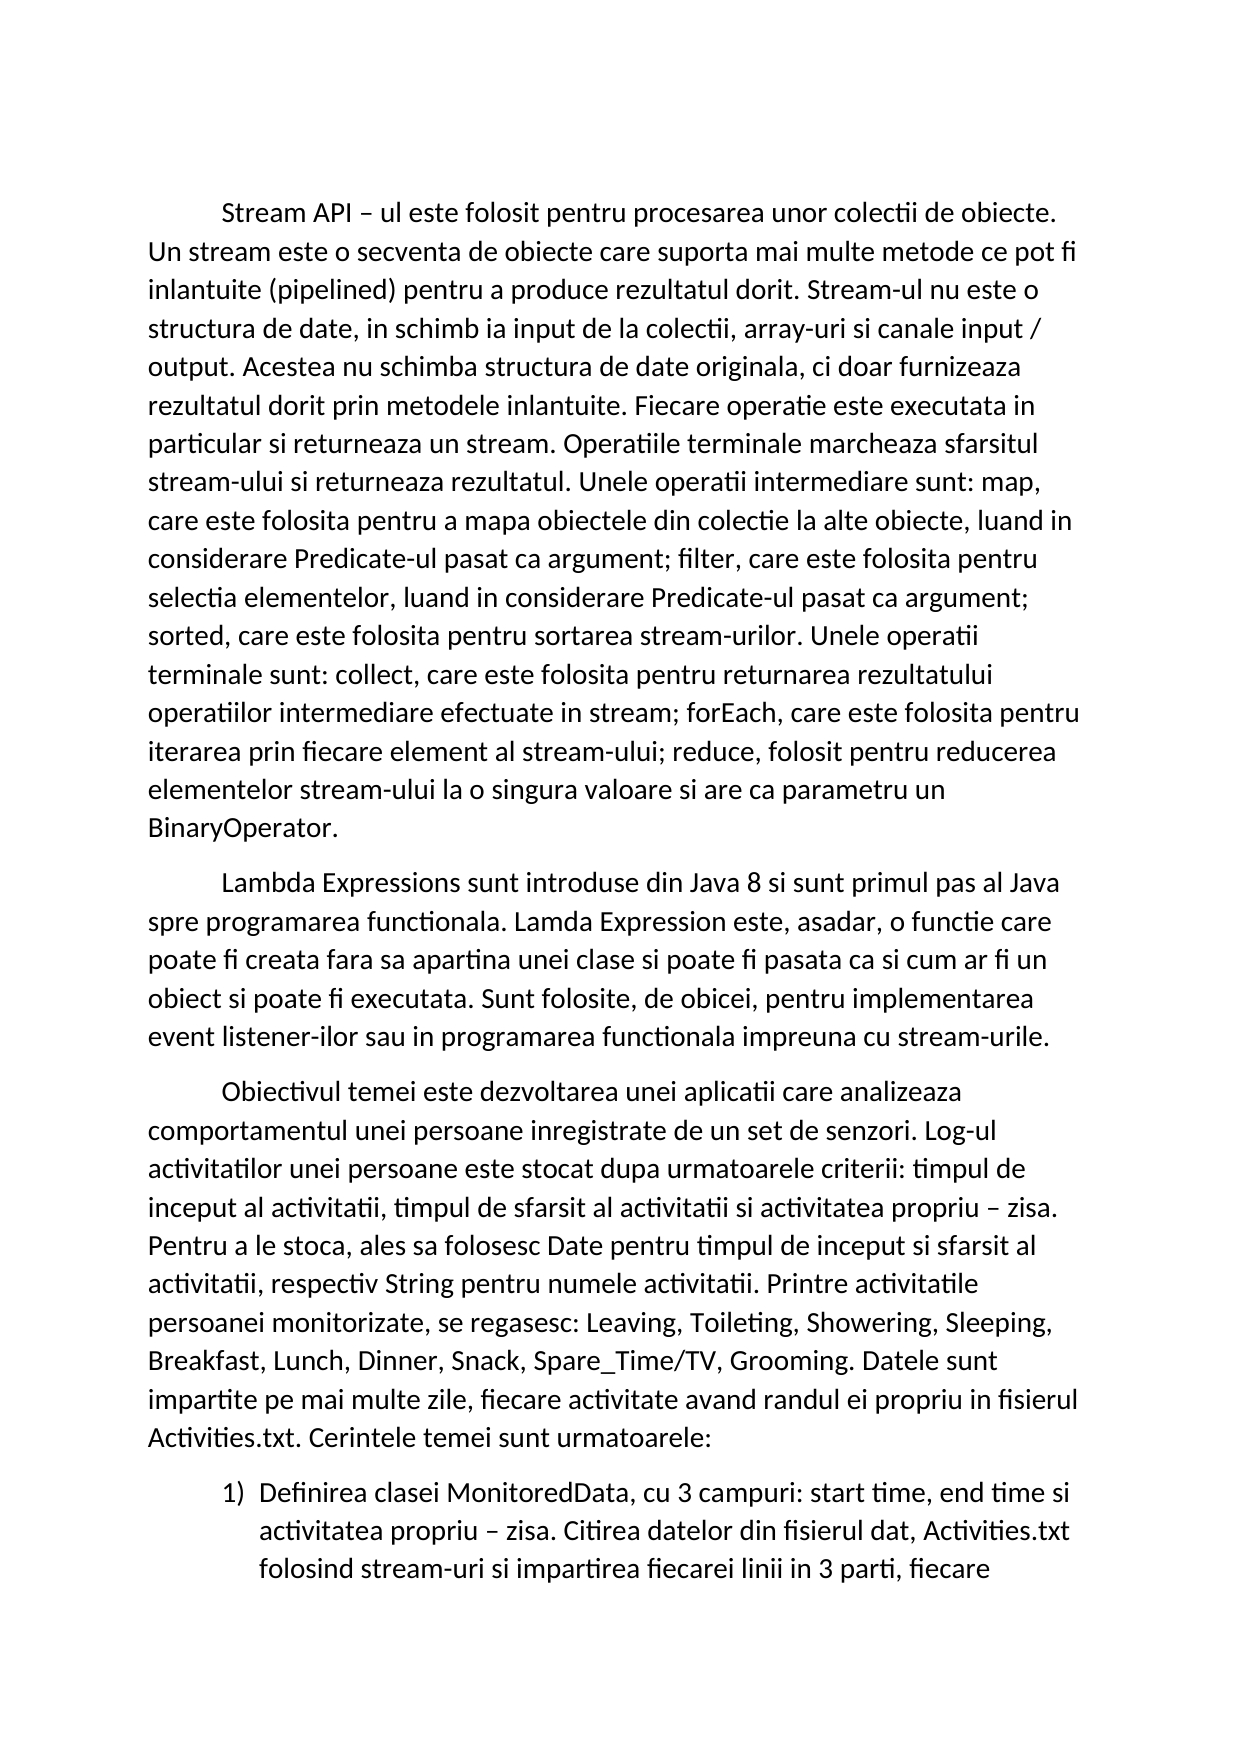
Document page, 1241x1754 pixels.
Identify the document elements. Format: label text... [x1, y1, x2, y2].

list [221, 1474, 1093, 1586]
text Obiectivul temei este dezvoltarea unei aplicatii care analizeaza comportamentul unei persoane inregistrate de un set de senzori. Log-ul activitatilor unei persoane este stocat dupa urmatoarele criterii: timpul de inceput al activitatii, timpul de sfarsit al activitatii si activitatea propriu – zisa. Pentru a le stoca, ales sa folosesc Date pentru timpul de inceput si sfarsit al activitatii, respectiv String pentru numele activitatii. Printre activitatile persoanei monitorizate, se regasesc: Leaving, Toileting, Showering, Sleeping, Breakfast, Lunch, Dinner, Snack, Spare_Time/TV, Grooming. Datele sunt impartite pe mai multe zile, fiecare activitate avand randul ei propriu in fisierul Activities.txt. Cerintele temei sunt urmatoarele: [148, 1073, 1093, 1455]
text Lambda Expressions sunt introduse din Java 8 si sunt primul pas al Java spre programarea functionala. Lamda Expression este, asadar, o functie care poate fi creata fara sa apartina unei clase si poate fi pasata ca si cum ar fi un obiect si poate fi executata. Sunt folosite, de obicei, pentru implementarea event listener-ilor sau in programarea functionala impreuna cu stream-urile. [148, 864, 1093, 1054]
text Stream API – ul este folosit pentru procesarea unor colectii de obiecte. Un stream este o secventa de obiecte care suporta mai multe metode ce pot fi inlantuite (pipelined) pentru a produce rezultatul dorit. Stream-ul nu este o structura de date, in schimb ia input de la colectii, array-uri si canale input / output. Acestea nu schimba structura de date originala, ci doar furnizeaza rezultatul dorit prin metodele inlantuite. Fiecare operatie este executata in particular si returneaza un stream. Operatiile terminale marcheaza sfarsitul stream-ului si returneaza rezultatul. Unele operatii intermediare sunt: map, care este folosita pentru a mapa obiectele din colectie la alte obiecte, luand in considerare Predicate-ul pasat ca argument; filter, care este folosita pentru selectia elementelor, luand in considerare Predicate-ul pasat ca argument; sorted, care este folosita pentru sortarea stream-urilor. Unele operatii terminale sunt: collect, care este folosita pentru returnarea rezultatului operatiilor intermediare efectuate in stream; forEach, care este folosita pentru iterarea prin fiecare element al stream-ului; reduce, folosit pentru reducerea elementelor stream-ului la o singura valoare si are ca parametru un BinaryOperator. [148, 194, 1093, 845]
